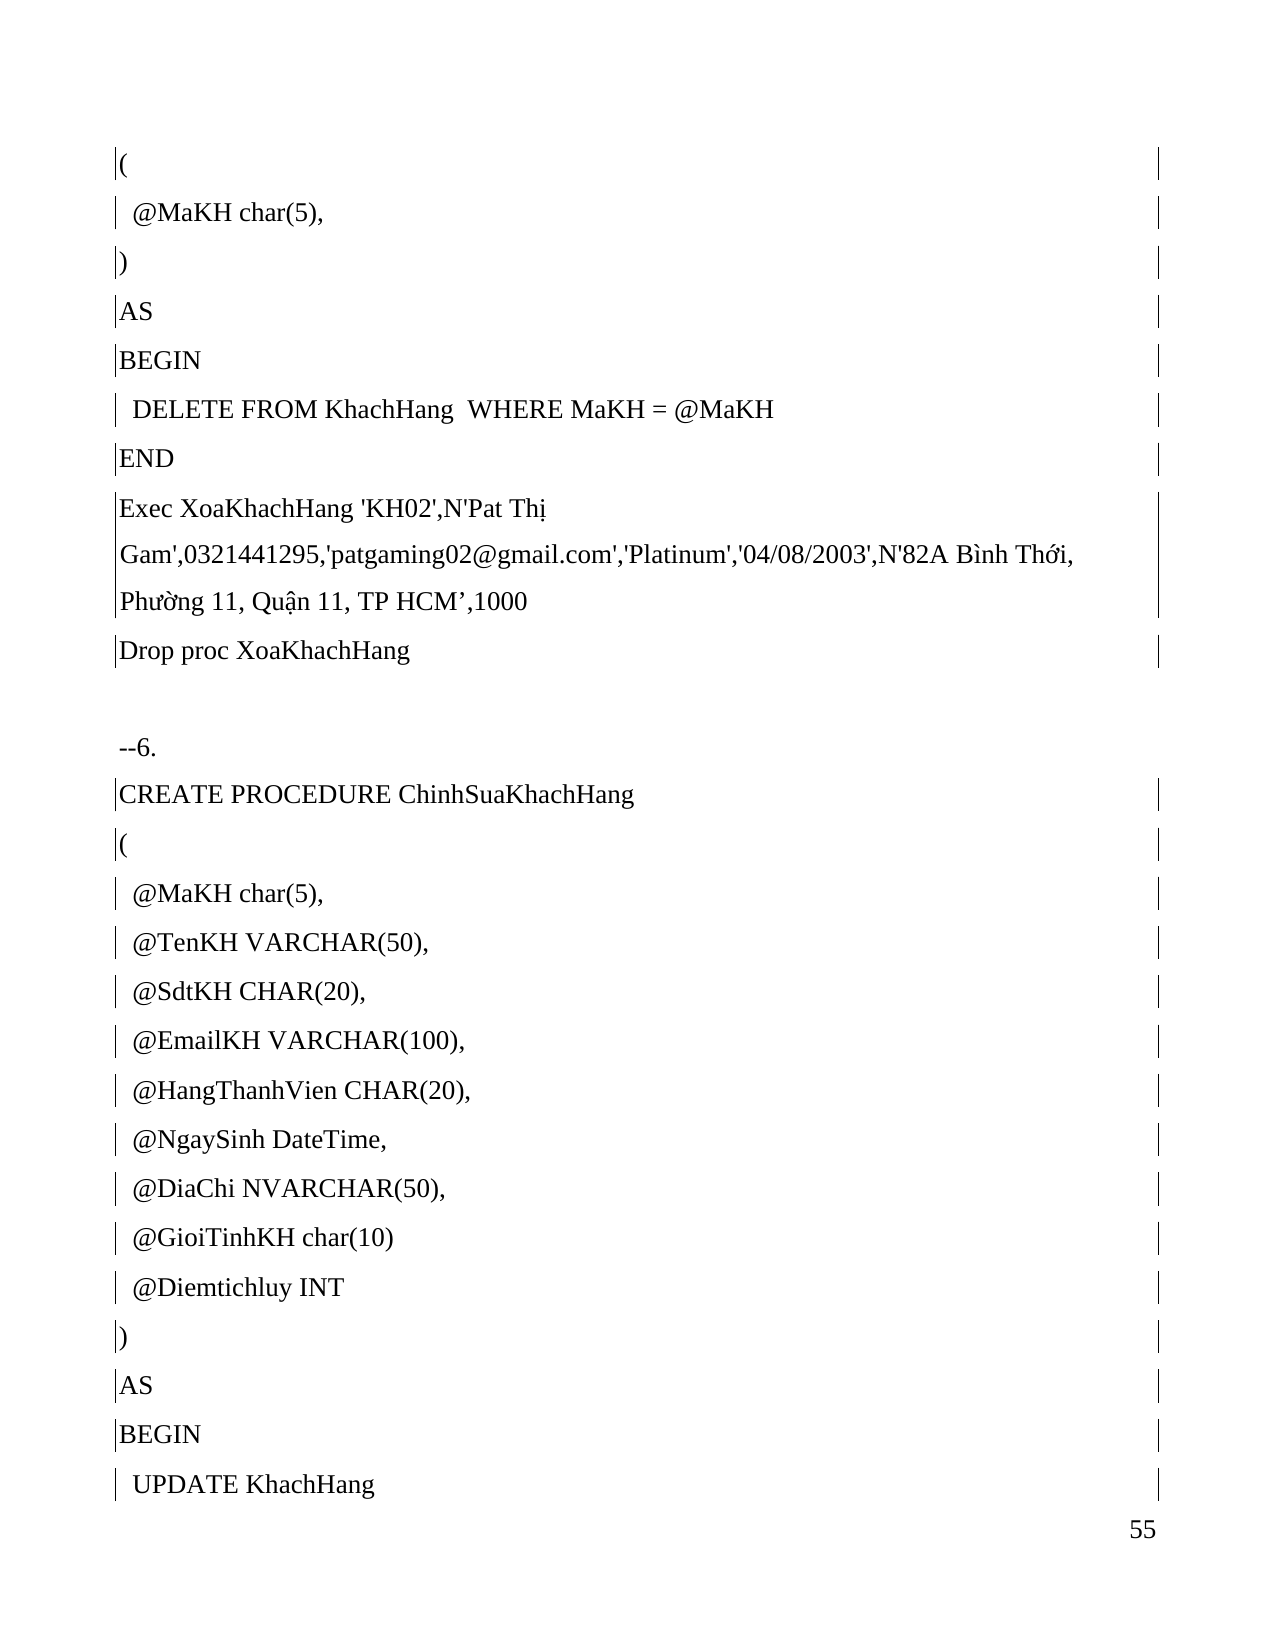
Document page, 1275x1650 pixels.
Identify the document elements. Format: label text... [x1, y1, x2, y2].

text @DiaChi NVARCHAR(50), [116, 1172, 1158, 1206]
text @TenKH VARCHAR(50), [116, 926, 1158, 959]
text ( [115, 827, 1158, 861]
text @NgaySinh DateTime, [116, 1123, 1158, 1156]
text @MaKH char(5), [116, 877, 1158, 910]
text --6. [118, 731, 1156, 762]
text ( [116, 147, 1158, 180]
text @EmailKH VARCHAR(100), [115, 1024, 1158, 1058]
text BEGIN [116, 1419, 1158, 1452]
text UPDATE KhachHang [116, 1468, 1158, 1501]
text @SdtKH CHAR(20), [116, 975, 1158, 1008]
text AS [116, 295, 1158, 328]
text @MaKH char(5), [116, 196, 1158, 229]
text @Diemtichluy INT [116, 1271, 1158, 1304]
text END [116, 443, 1158, 476]
text ) [116, 1320, 1158, 1353]
text ) [116, 246, 1158, 279]
text DELETE FROM KhachHang WHERE MaKH = @MaKH [116, 393, 1158, 427]
text @HangThanhVien CHAR(20), [116, 1074, 1158, 1107]
text BEGIN [116, 344, 1158, 377]
text Drop proc XoaKhachHang [115, 634, 1158, 668]
text @GioiTinhKH char(10) [116, 1222, 1158, 1255]
text AS [116, 1369, 1158, 1403]
text CREATE PROCEDURE ChinhSuaKhachHang [116, 778, 1158, 811]
text Exec XoaKhachHang 'KH02',N'Pat Thị Gam',0321441295,'patgaming02@gmail.com','Platinum','04/08/2003',N'82A Bình Thới, Phường 11, Quận 11, TP HCM’,1000 [116, 492, 1158, 618]
